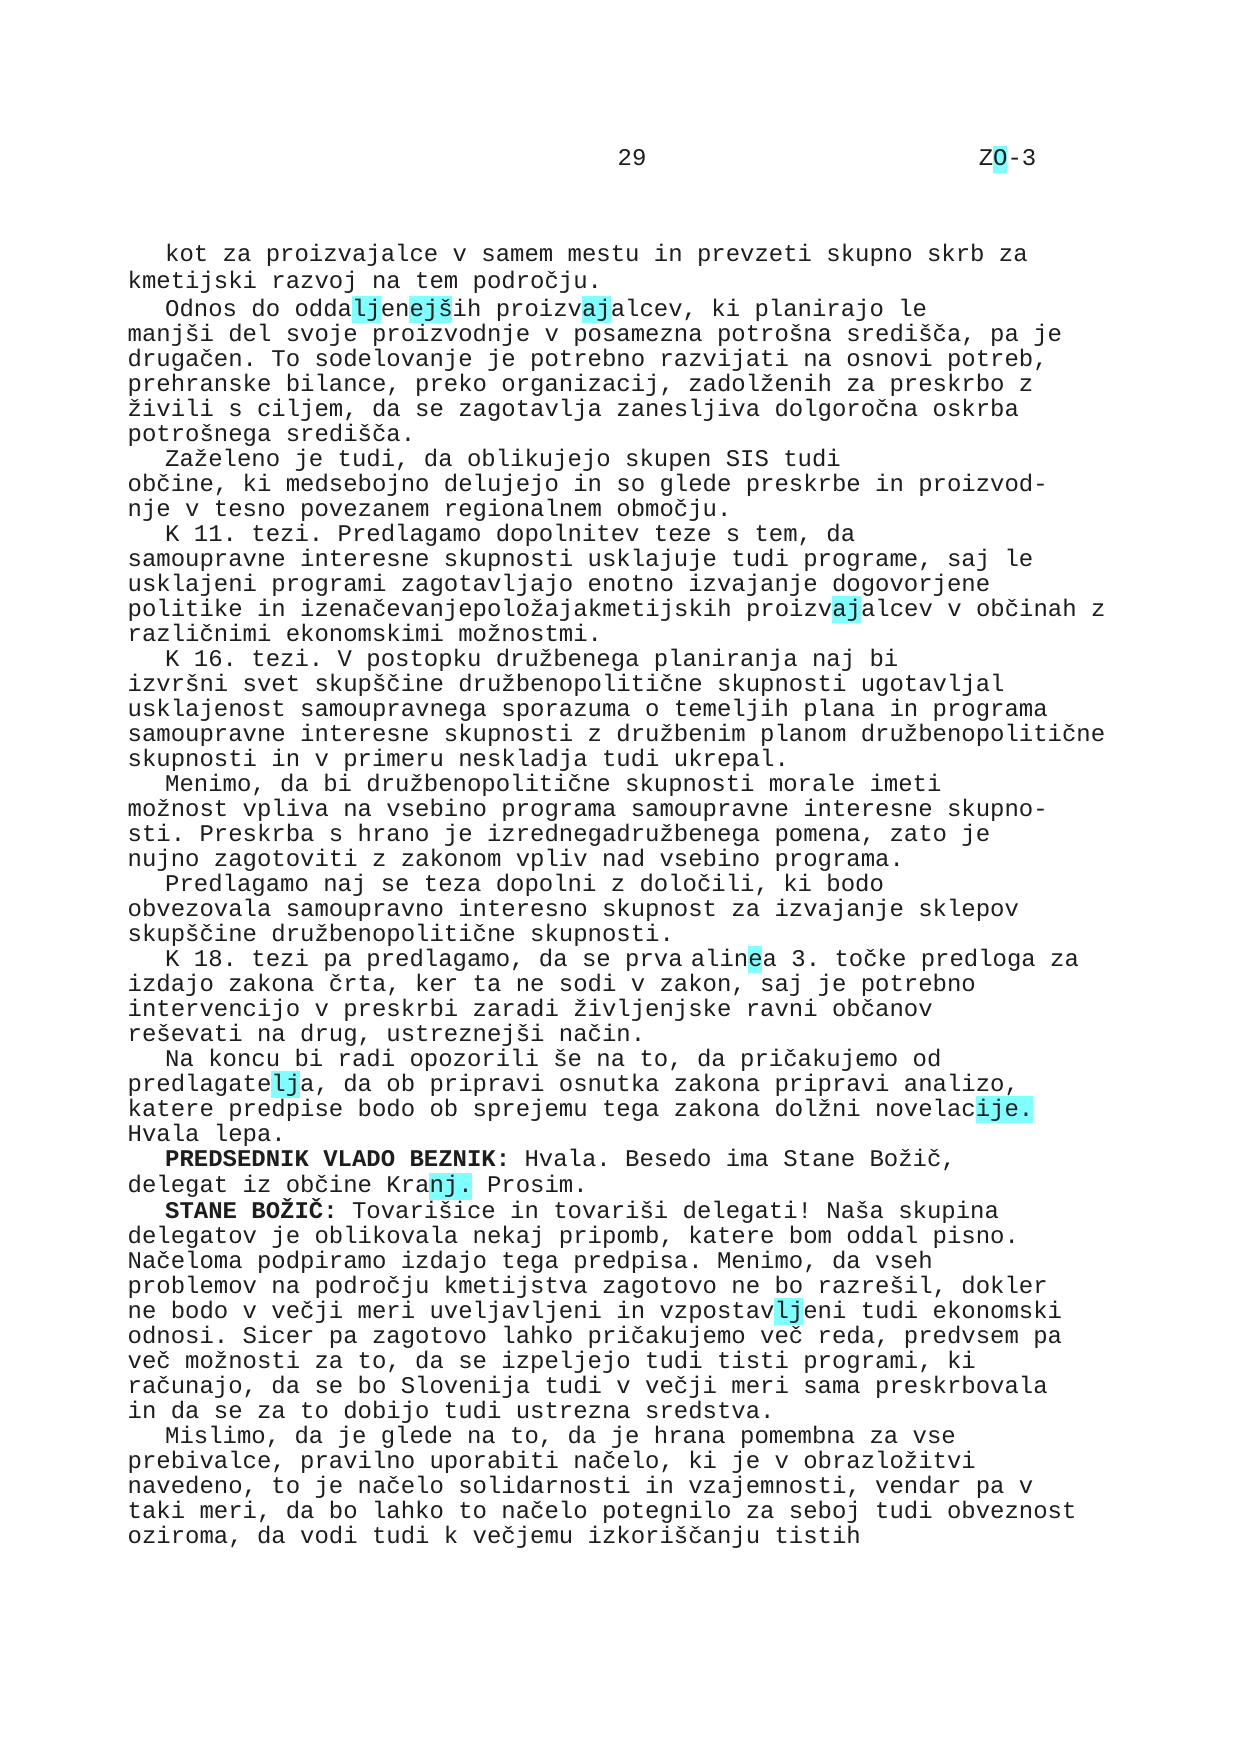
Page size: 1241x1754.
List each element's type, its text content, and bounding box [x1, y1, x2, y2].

text PREDSEDNIK VLADO BEZNIK: Hvala. Besedo ima Stane Božič, delegat iz občine Kranj. Prosim. [127, 1146, 1117, 1198]
text K 11. tezi. Predlagamo dopolnitev teze s tem, da samoupravne interesne skupnosti usklajuje tudi programe, saj le usklajeni programi zagotavljajo enotno izvajanje dogovorjene politike in izenačevanje položaja kmetijskih proizvajalcev v občinah z različnimi ekonomskimi možnostmi. [127, 521, 1117, 646]
text Menimo, da bi družbenopolitične skupnosti morale imeti možnost vpliva na vsebino programa samoupravne interesne skupno- sti. Preskrba s hrano je izrednega družbenega pomena, zato je nujno zagotoviti z zakonom vpliv nad vsebino programa. [127, 771, 1117, 871]
text STANE BOŽIČ: Tovarišice in tovariši delegati! Naša skupina delegatov je oblikovala nekaj pripomb, katere bom oddal pisno. Načeloma podpiramo izdajo tega predpisa. Menimo, da vseh problemov na področju kmetijstva zagotovo ne bo razrešil, dokler ne bodo v večji meri uveljavljeni in vzpostavljeni tudi ekonomski odnosi. Sicer pa zagotovo lahko pričakujemo več reda, predvsem pa več možnosti za to, da se izpeljejo tudi tisti programi, ki računajo, da se bo Slovenija tudi v večji meri sama preskrbovala in da se za to dobijo tudi ustrezna sredstva. [127, 1198, 1117, 1423]
text Odnos do oddaljenejših proizvajalcev, ki planirajo le manjši del svoje proizvodnje v posamezna potrošna središča, pa je drugačen. To sodelovanje je potrebno razvijati na osnovi potreb, prehranske bilance, preko organizacij, zadolženih za preskrbo z živili s ciljem, da se zagotavlja zanesljiva dolgoročna oskrba potrošnega središča. [127, 296, 1117, 446]
text K 18. tezi pa predlagamo, da se prva alinea 3. točke predloga za izdajo zakona črta, ker ta ne sodi v zakon, saj je potrebno intervencijo v preskrbi zaradi življenjske ravni občanov reševati na drug, ustreznejši način. [127, 946, 1117, 1046]
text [127, 1423, 1117, 1548]
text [127, 242, 1117, 296]
text Predlagamo naj se teza dopolni z določili, ki bodo obvezovala samoupravno interesno skupnost za izvajanje sklepov skupščine družbenopolitične skupnosti. [127, 871, 1117, 946]
text Zaželeno je tudi, da oblikujejo skupen SIS tudi občine, ki medsebojno delujejo in so glede preskrbe in proizvod- nje v tesno povezanem regionalnem območju. [127, 446, 1117, 521]
text Na koncu bi radi opozorili še na to, da pričakujemo od predlagatelja, da ob pripravi osnutka zakona pripravi analizo, katere predpise bodo ob sprejemu tega zakona dolžni novelacije. Hvala lepa. [127, 1046, 1117, 1146]
text K 16. tezi. V postopku družbenega planiranja naj bi izvršni svet skupščine družbenopolitične skupnosti ugotavljal usklajenost samoupravnega sporazuma o temeljih plana in programa samoupravne interesne skupnosti z družbenim planom družbenopolitične skupnosti in v primeru neskladja tudi ukrepal. [127, 646, 1117, 771]
